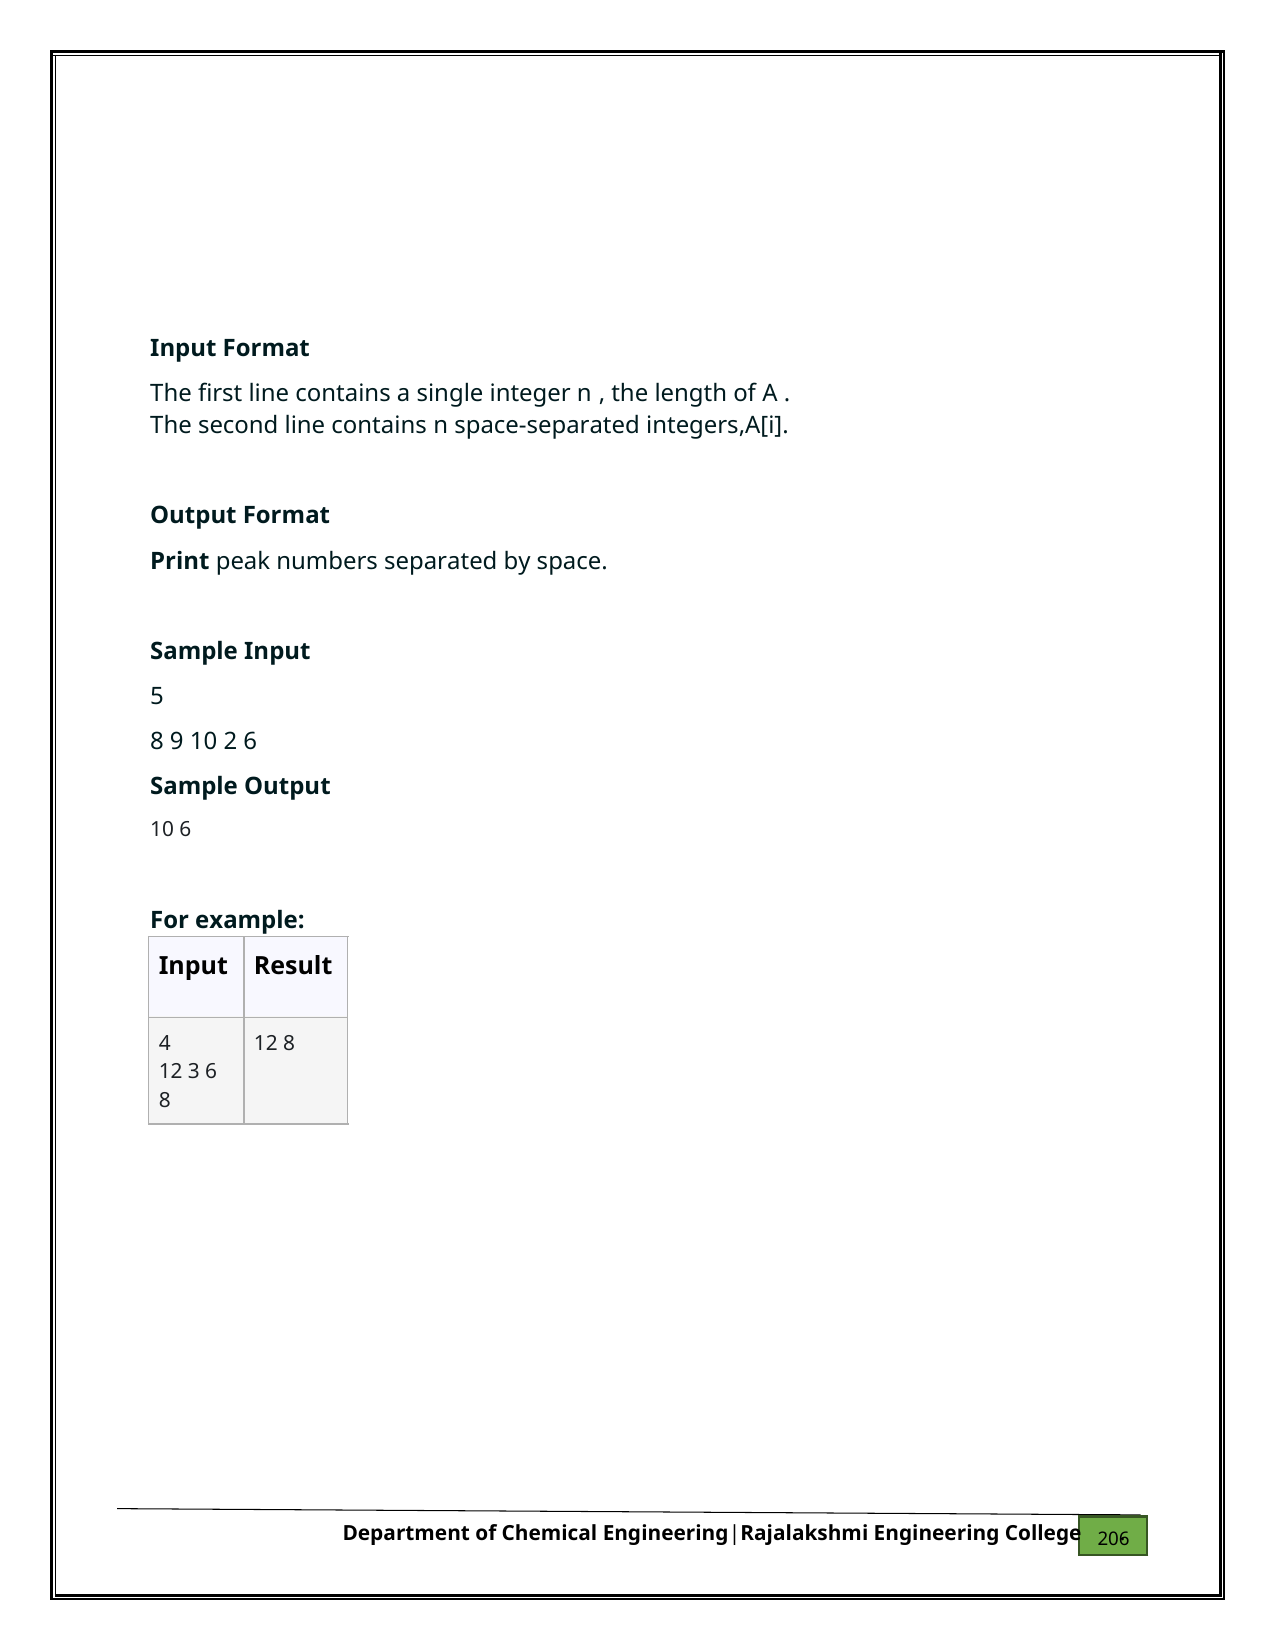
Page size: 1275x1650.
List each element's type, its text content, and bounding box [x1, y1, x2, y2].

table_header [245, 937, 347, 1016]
text 8 9 10 2 6 [150, 724, 1125, 756]
text Sample Output [150, 769, 1125, 802]
text Print peak numbers separated by space. [150, 543, 1125, 576]
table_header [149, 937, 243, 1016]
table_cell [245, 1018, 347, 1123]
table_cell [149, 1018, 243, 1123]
text Output Format [150, 498, 1125, 531]
text 10 6 [150, 814, 1125, 842]
text 5 [150, 679, 1125, 711]
text The first line contains a single integer n , the length of A . The second line contains n space-separated integers,A[i]. [150, 376, 1125, 441]
text For example: [150, 903, 1125, 936]
text Input Format [150, 330, 1125, 363]
text Sample Input [150, 634, 1125, 666]
